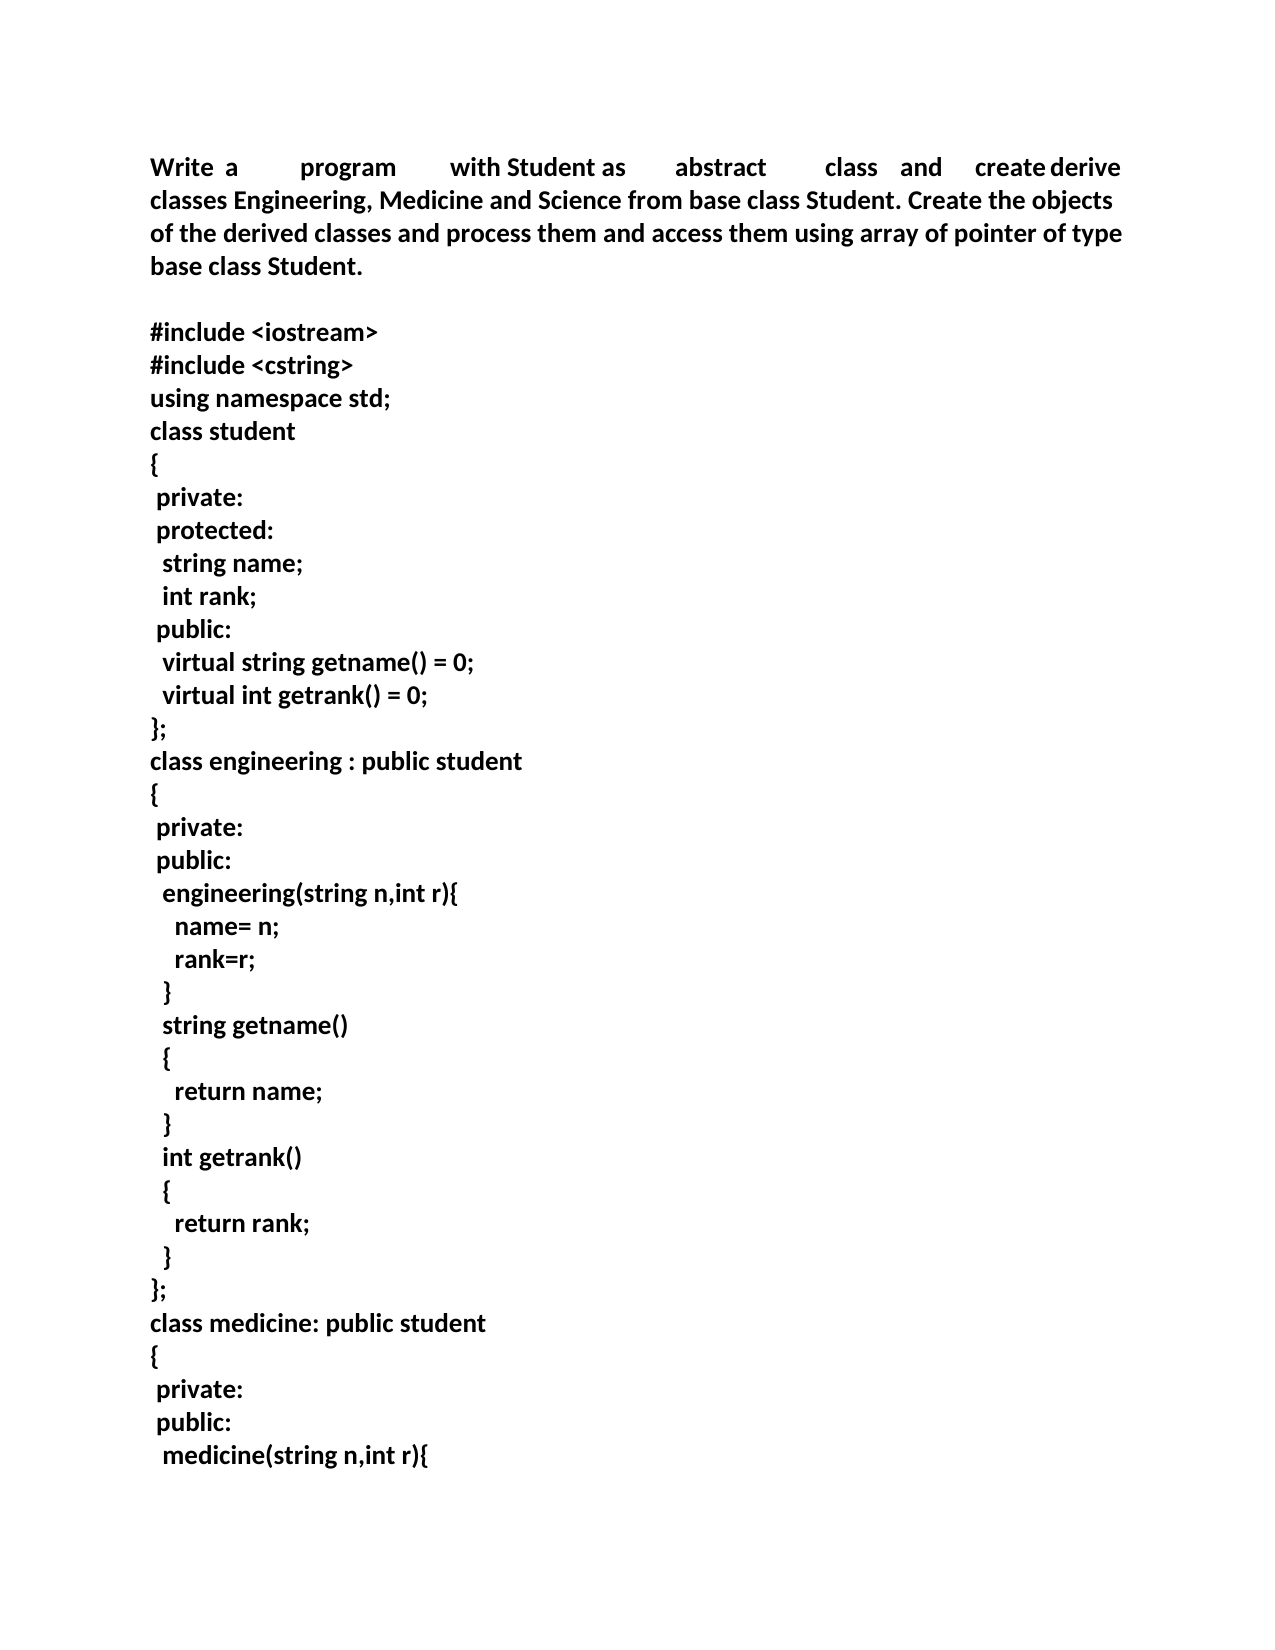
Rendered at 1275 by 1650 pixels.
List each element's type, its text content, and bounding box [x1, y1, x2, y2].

text } [150, 1108, 1125, 1141]
text int getrank() [150, 1141, 1125, 1174]
text Write a program with Student as abstract class and create derive [150, 150, 1125, 183]
text { [150, 1174, 1125, 1207]
text { [150, 1339, 1125, 1372]
text class student [150, 414, 1125, 447]
text rank=r; [150, 942, 1125, 976]
text virtual int getrank() = 0; [150, 678, 1125, 711]
text engineering(string n,int r){ [150, 876, 1125, 909]
text public: [150, 612, 1125, 645]
text medicine(string n,int r){ [150, 1438, 1125, 1471]
text private: [150, 1372, 1125, 1405]
text } [150, 1240, 1125, 1273]
text private: [150, 810, 1125, 843]
text string getname() [150, 1008, 1125, 1042]
text classes Engineering, Medicine and Science from base class Student. Create the objects of the derived classes and process them and access them using array of pointer of type base class Student. [150, 183, 1125, 282]
text public: [150, 843, 1125, 876]
text #include <iostream> [150, 315, 1125, 348]
text { [150, 1042, 1125, 1074]
text }; [150, 711, 1125, 744]
text protected: [150, 513, 1125, 546]
text { [150, 777, 1125, 810]
text int rank; [150, 579, 1125, 612]
text public: [150, 1405, 1125, 1438]
text private: [150, 480, 1125, 513]
text class medicine: public student [150, 1306, 1125, 1339]
text { [150, 447, 1125, 480]
text } [150, 976, 1125, 1008]
text #include <cstring> [150, 348, 1125, 381]
text name= n; [150, 909, 1125, 942]
text return name; [150, 1074, 1125, 1108]
text using namespace std; [150, 381, 1125, 414]
text string name; [150, 546, 1125, 579]
text class engineering : public student [150, 744, 1125, 777]
text }; [150, 1273, 1125, 1306]
text virtual string getname() = 0; [150, 645, 1125, 678]
text return rank; [150, 1207, 1125, 1240]
